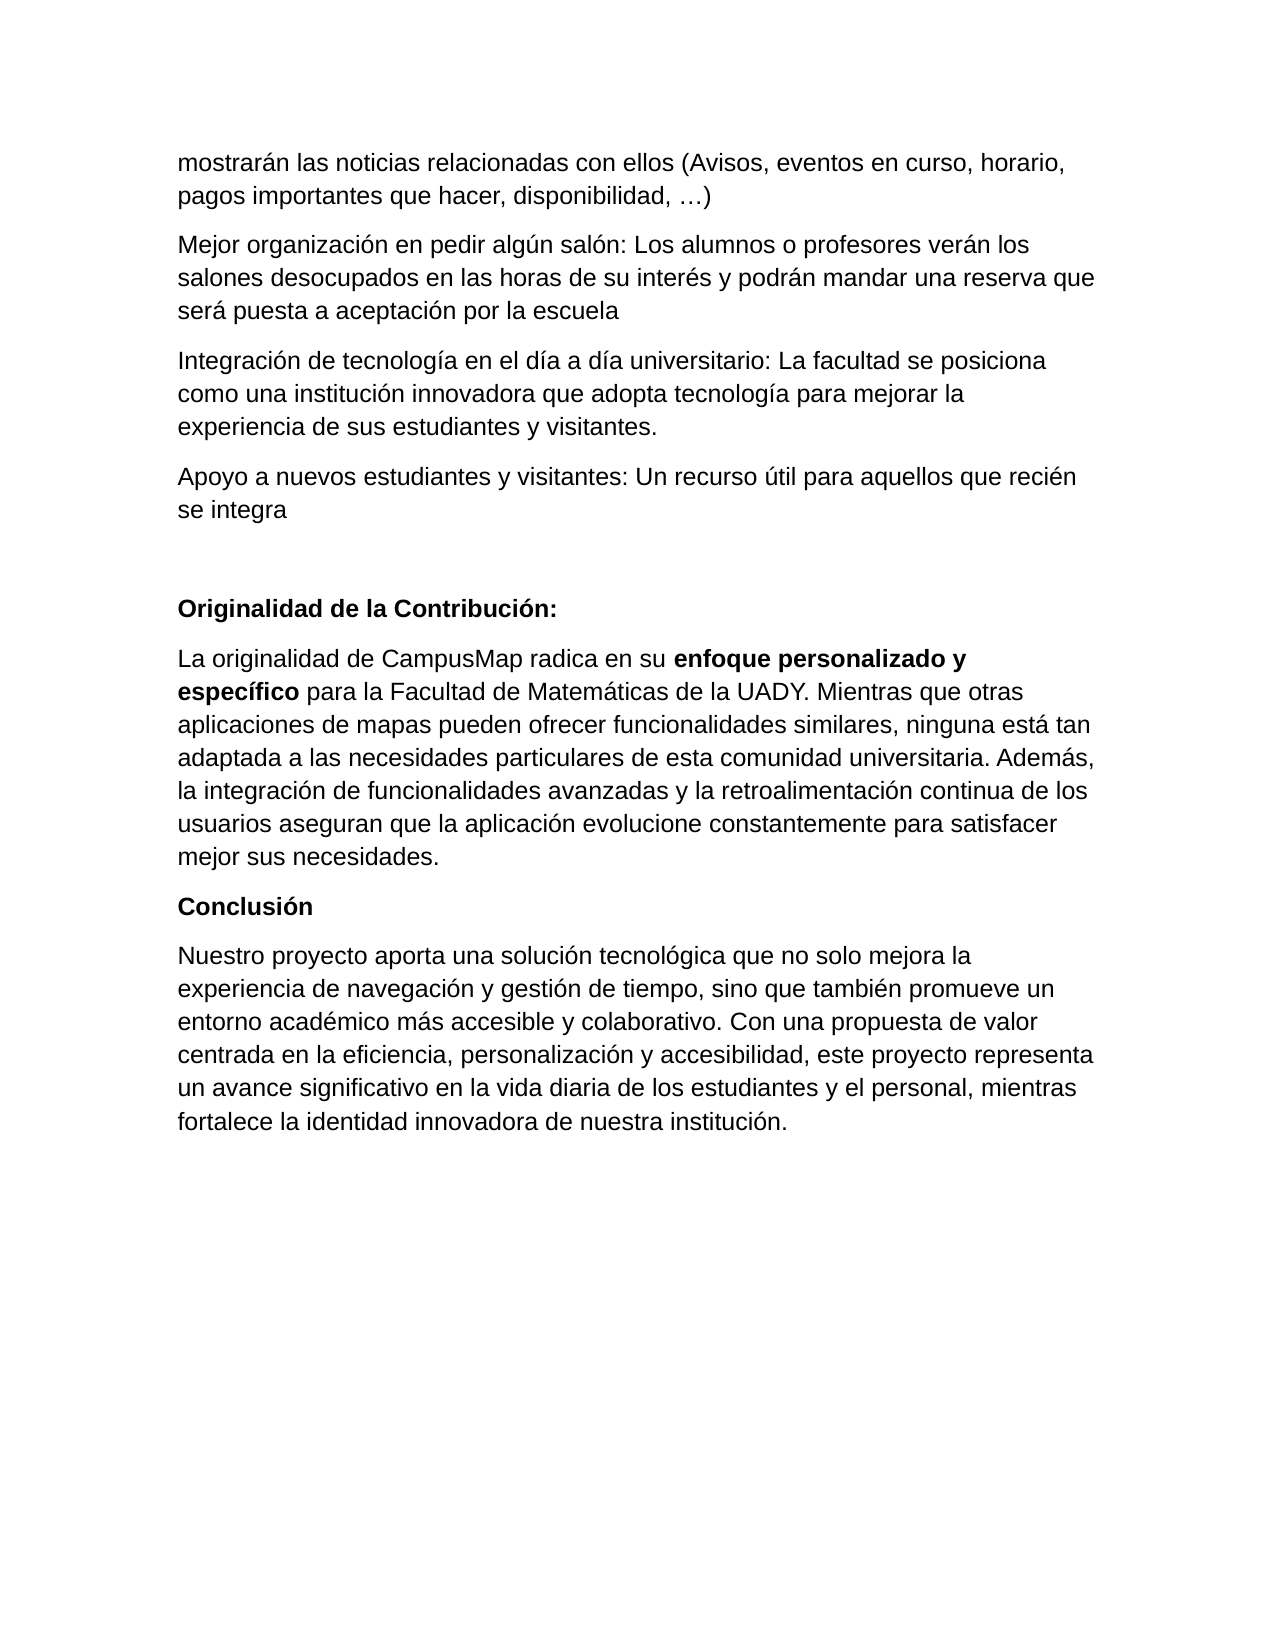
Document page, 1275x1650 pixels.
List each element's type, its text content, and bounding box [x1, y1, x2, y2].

text Nuestro proyecto aporta una solución tecnológica que no solo mejora la experiencia de navegación y gestión de tiempo, sino que también promueve un entorno académico más accesible y colaborativo. Con una propuesta de valor centrada en la eficiencia, personalización y accesibilidad, este proyecto representa un avance significativo en la vida diaria de los estudiantes y el personal, mientras fortalece la identidad innovadora de nuestra institución. [177, 941, 1098, 1135]
text Conclusión [177, 892, 1098, 920]
text Mejor organización en pedir algún salón: Los alumnos o profesores verán los salones desocupados en las horas de su interés y podrán mandar una reserva que será puesta a aceptación por la escuela [177, 230, 1098, 325]
text Originalidad de la Contribución: [177, 594, 1098, 623]
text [177, 148, 1098, 209]
text Integración de tecnología en el día a día universitario: La facultad se posiciona como una institución innovadora que adopta tecnología para mejorar la experiencia de sus estudiantes y visitantes. [177, 346, 1098, 441]
text Apoyo a nuevos estudiantes y visitantes: Un recurso útil para aquellos que recién se integra [177, 462, 1098, 523]
text La originalidad de CampusMap radica en su enfoque personalizado y específico para la Facultad de Matemáticas de la UADY. Mientras que otras aplicaciones de mapas pueden ofrecer funcionalidades similares, ninguna está tan adaptada a las necesidades particulares de esta comunidad universitaria. Además, la integración de funcionalidades avanzadas y la retroalimentación continua de los usuarios aseguran que la aplicación evolucione constantemente para satisfacer mejor sus necesidades. [177, 644, 1098, 871]
